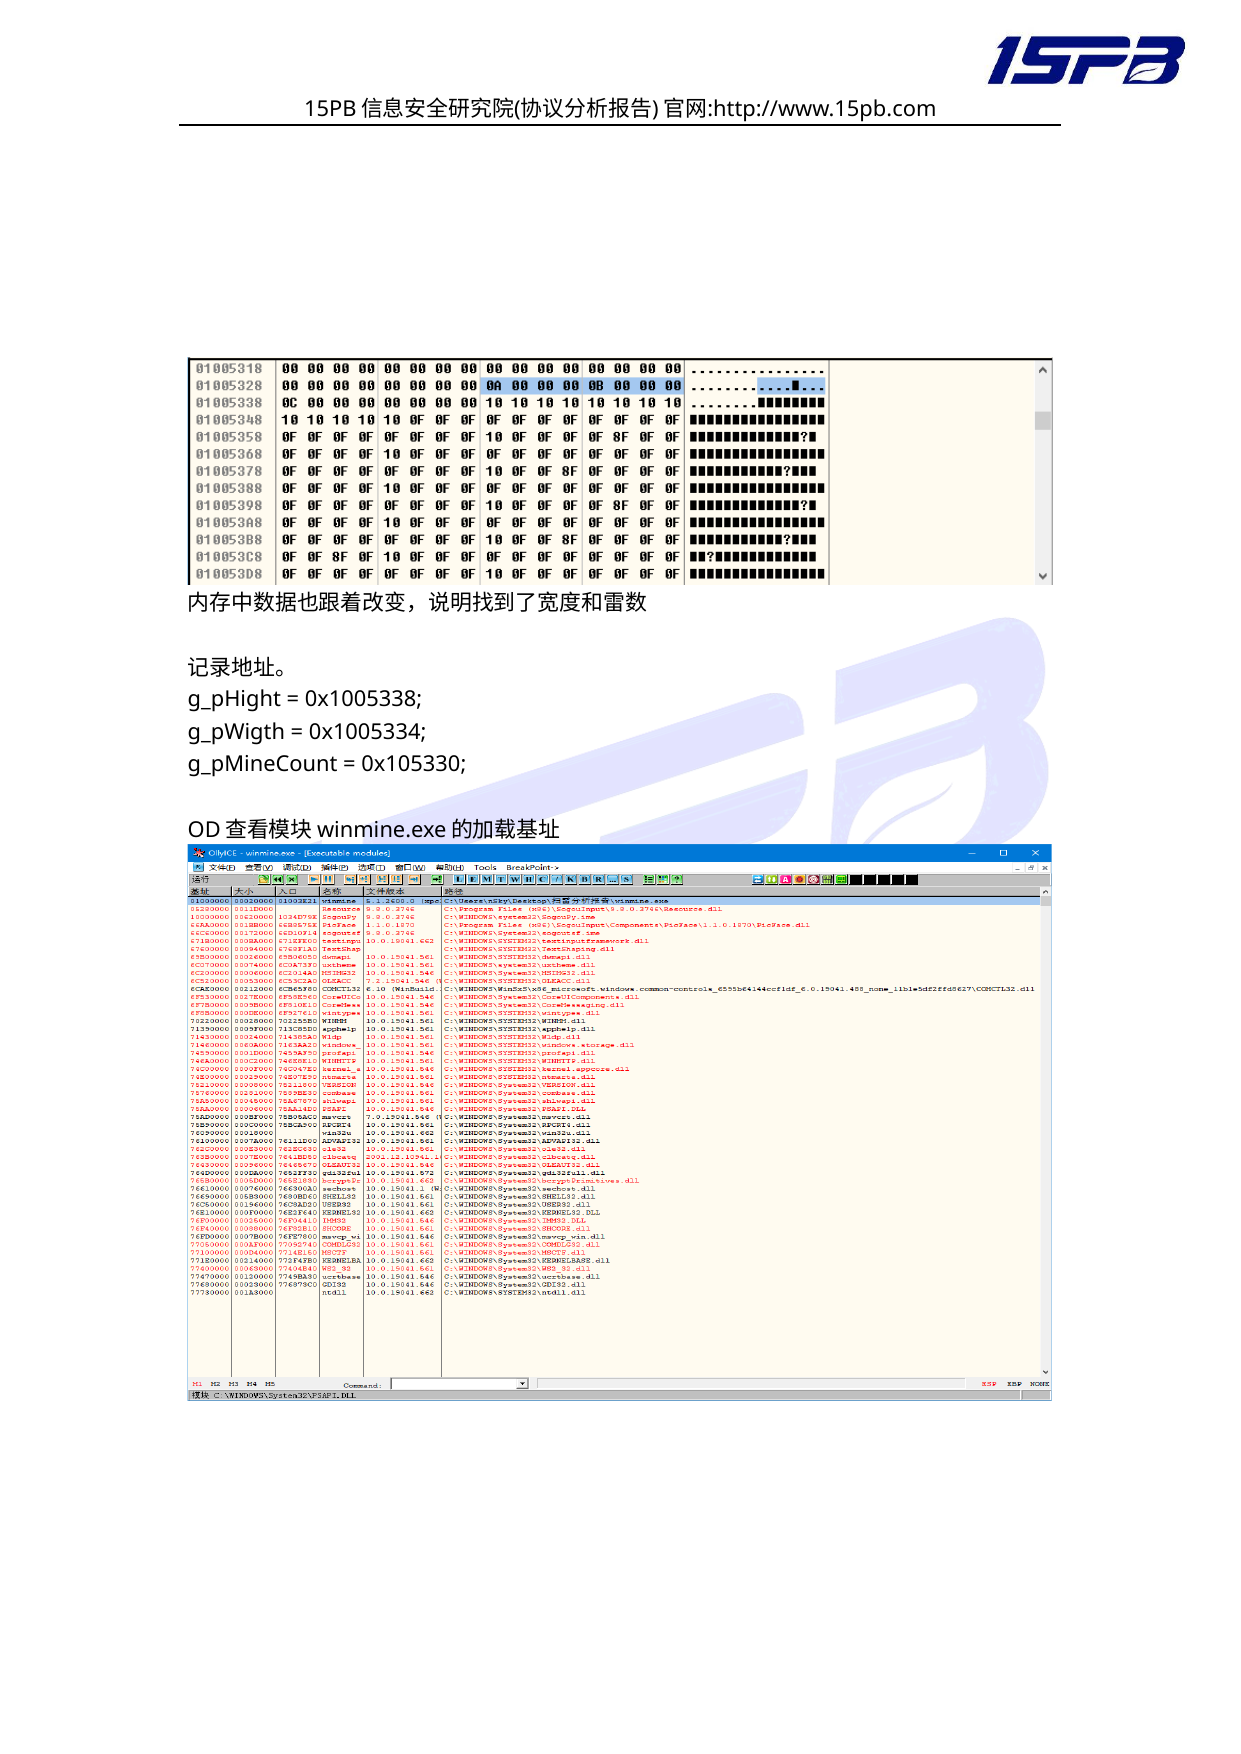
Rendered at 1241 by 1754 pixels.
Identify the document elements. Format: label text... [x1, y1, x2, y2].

text OD查看模块winmine.exe的加载基址 [187, 812, 1053, 844]
text 内存中数据也跟着改变，说明找到了宽度和雷数 [187, 585, 1053, 617]
picture [187, 357, 1053, 585]
text g_pHight = 0x1005338; [187, 682, 1053, 714]
text g_pWigth = 0x1005334; [187, 714, 1053, 747]
picture [187, 844, 1052, 1401]
text 记录地址。 [187, 649, 1053, 682]
picture [984, 21, 1190, 97]
text g_pMineCount = 0x105330; [187, 747, 1053, 779]
